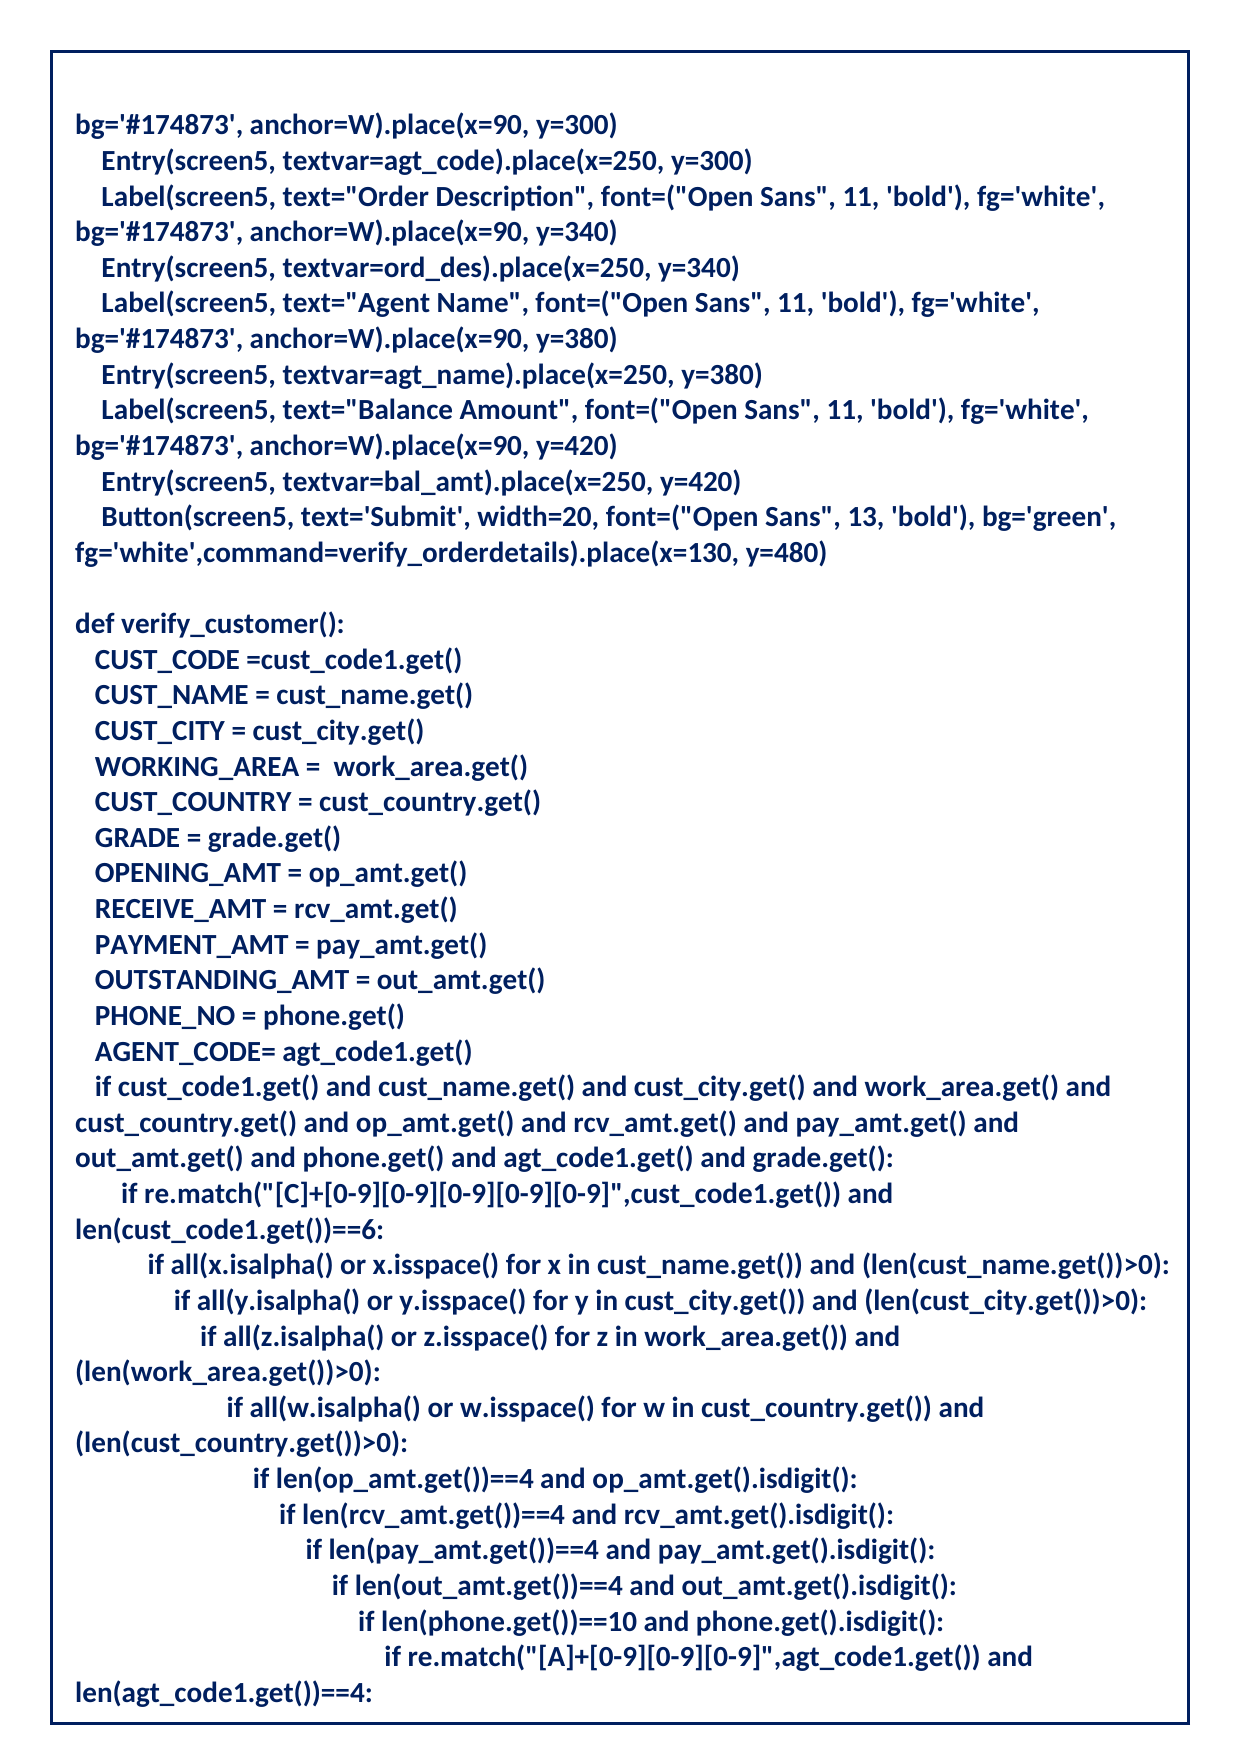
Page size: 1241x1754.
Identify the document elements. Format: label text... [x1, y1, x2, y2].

text Entry(screen5, textvar=agt_name).place(x=250, y=380) [75, 356, 1178, 391]
text PHONE_NO = phone.get() [75, 997, 1178, 1033]
text if re.match("[C]+[0-9][0-9][0-9][0-9][0-9]",cust_code1.get()) and len(cust_code1.get())==6: [75, 1175, 1178, 1246]
text if len(pay_amt.get())==4 and pay_amt.get().isdigit(): [75, 1531, 1178, 1567]
text Label(screen5, text="Balance Amount", font=("Open Sans", 11, 'bold'), fg='white', bg='#174873', anchor=W).place(x=90, y=420) [75, 391, 1178, 463]
text CUST_CODE =cust_code1.get() [75, 641, 1178, 676]
text Entry(screen5, textvar=bal_amt).place(x=250, y=420) [75, 463, 1178, 498]
text if re.match("[A]+[0-9][0-9][0-9]",agt_code1.get()) and len(agt_code1.get())==4: [75, 1638, 1178, 1709]
text CUST_NAME = cust_name.get() [75, 676, 1178, 712]
text if all(w.isalpha() or w.isspace() for w in cust_country.get()) and (len(cust_country.get())>0): [75, 1389, 1178, 1460]
text if cust_code1.get() and cust_name.get() and cust_city.get() and work_area.get() and cust_country.get() and op_amt.get() and rcv_amt.get() and pay_amt.get() and out_amt.get() and phone.get() and agt_code1.get() and grade.get(): [75, 1068, 1178, 1175]
text if all(y.isalpha() or y.isspace() for y in cust_city.get()) and (len(cust_city.get())>0): [75, 1282, 1178, 1318]
text Entry(screen5, textvar=agt_code).place(x=250, y=300) [75, 142, 1178, 178]
text bg='#174873', anchor=W).place(x=90, y=300) [75, 106, 1178, 142]
text CUST_COUNTRY = cust_country.get() [75, 783, 1178, 819]
text GRADE = grade.get() [75, 819, 1178, 854]
text OUTSTANDING_AMT = out_amt.get() [75, 961, 1178, 997]
text if all(z.isalpha() or z.isspace() for z in work_area.get()) and (len(work_area.get())>0): [75, 1318, 1178, 1389]
text Label(screen5, text="Agent Name", font=("Open Sans", 11, 'bold'), fg='white', bg='#174873', anchor=W).place(x=90, y=380) [75, 284, 1178, 356]
text Entry(screen5, textvar=ord_des).place(x=250, y=340) [75, 249, 1178, 284]
text WORKING_AREA = work_area.get() [75, 748, 1178, 783]
text if len(rcv_amt.get())==4 and rcv_amt.get().isdigit(): [75, 1496, 1178, 1531]
text if len(phone.get())==10 and phone.get().isdigit(): [75, 1603, 1178, 1638]
text CUST_CITY = cust_city.get() [75, 712, 1178, 748]
text PAYMENT_AMT = pay_amt.get() [75, 926, 1178, 961]
text OPENING_AMT = op_amt.get() [75, 854, 1178, 890]
text if len(out_amt.get())==4 and out_amt.get().isdigit(): [75, 1567, 1178, 1603]
text if len(op_amt.get())==4 and op_amt.get().isdigit(): [75, 1460, 1178, 1496]
text def verify_customer(): [75, 605, 1178, 641]
text Label(screen5, text="Order Description", font=("Open Sans", 11, 'bold'), fg='white', bg='#174873', anchor=W).place(x=90, y=340) [75, 178, 1178, 249]
text if all(x.isalpha() or x.isspace() for x in cust_name.get()) and (len(cust_name.get())>0): [75, 1246, 1178, 1282]
text AGENT_CODE= agt_code1.get() [75, 1033, 1178, 1068]
text RECEIVE_AMT = rcv_amt.get() [75, 890, 1178, 926]
text Button(screen5, text='Submit', width=20, font=("Open Sans", 13, 'bold'), bg='green', fg='white',command=verify_orderdetails).place(x=130, y=480) [75, 498, 1178, 569]
